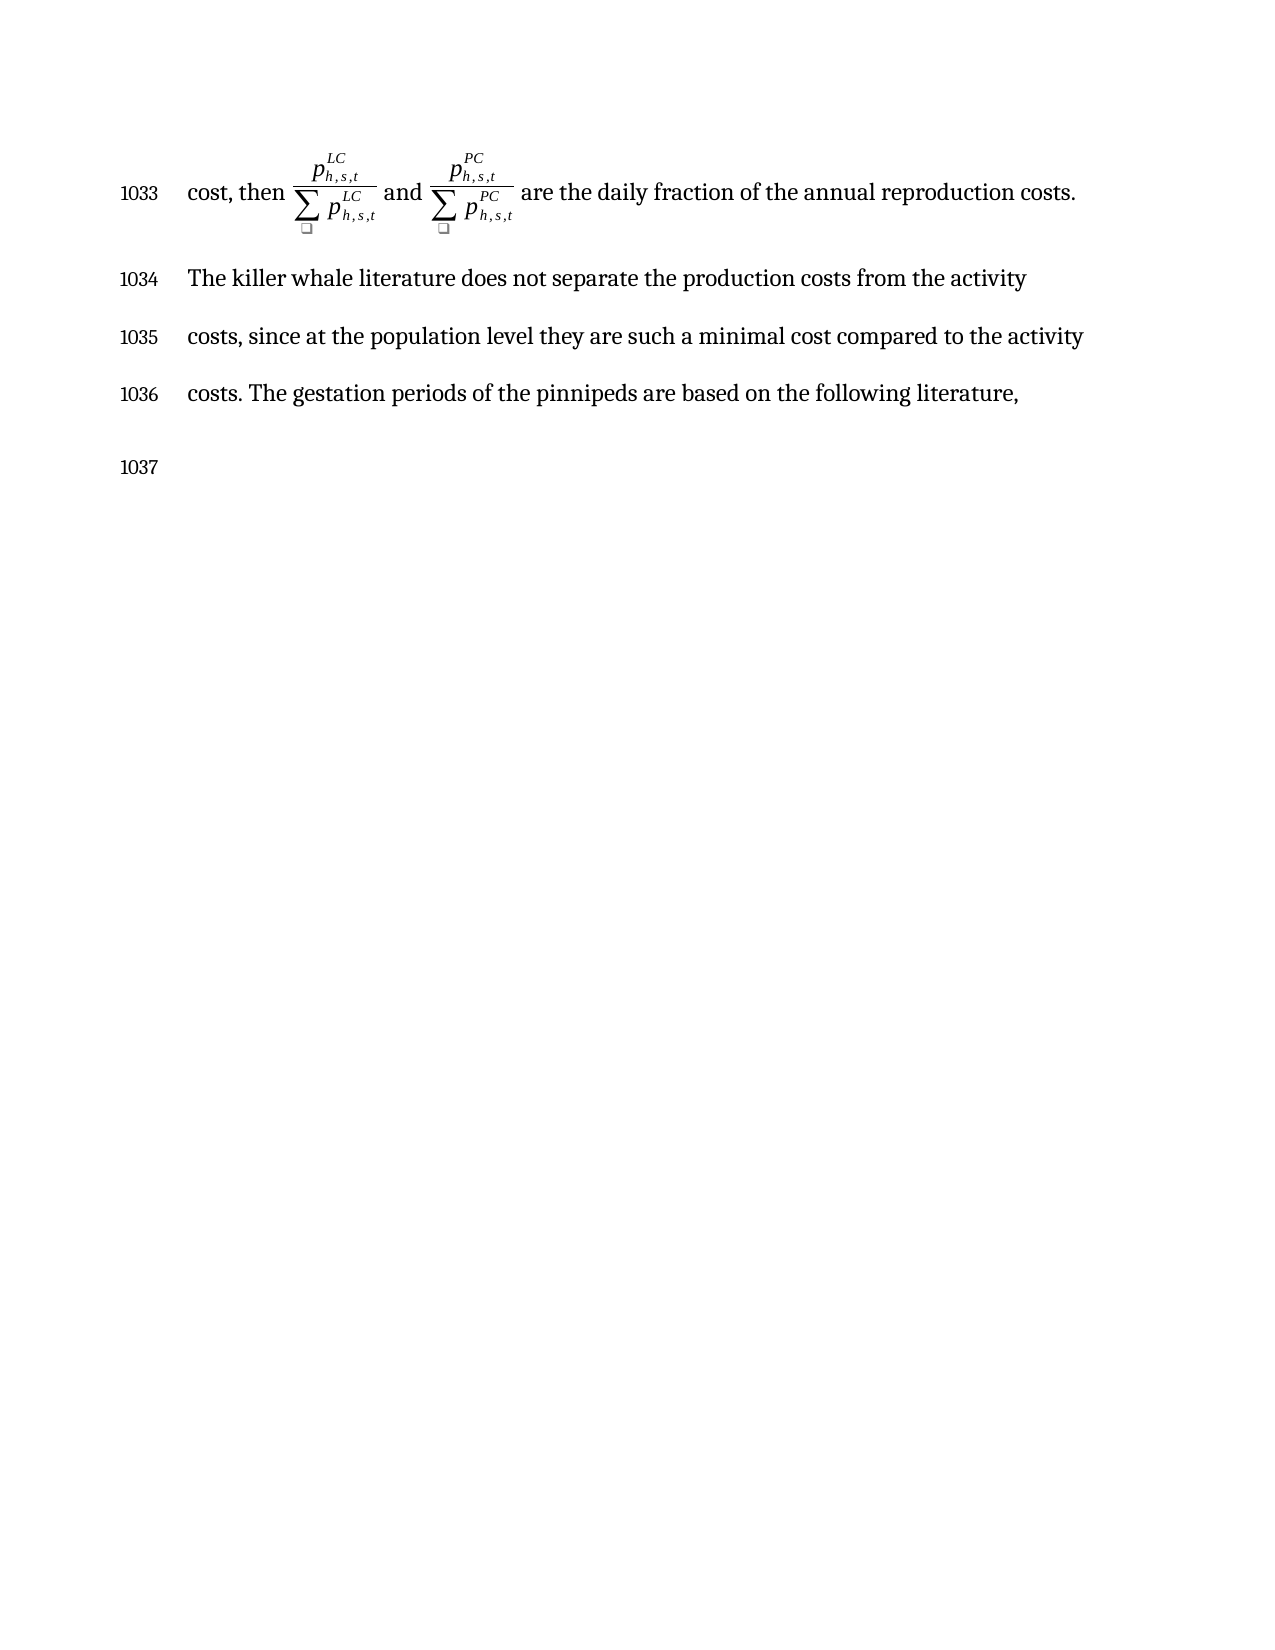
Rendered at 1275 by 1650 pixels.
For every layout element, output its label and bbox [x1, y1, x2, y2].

text [187, 150, 1087, 408]
